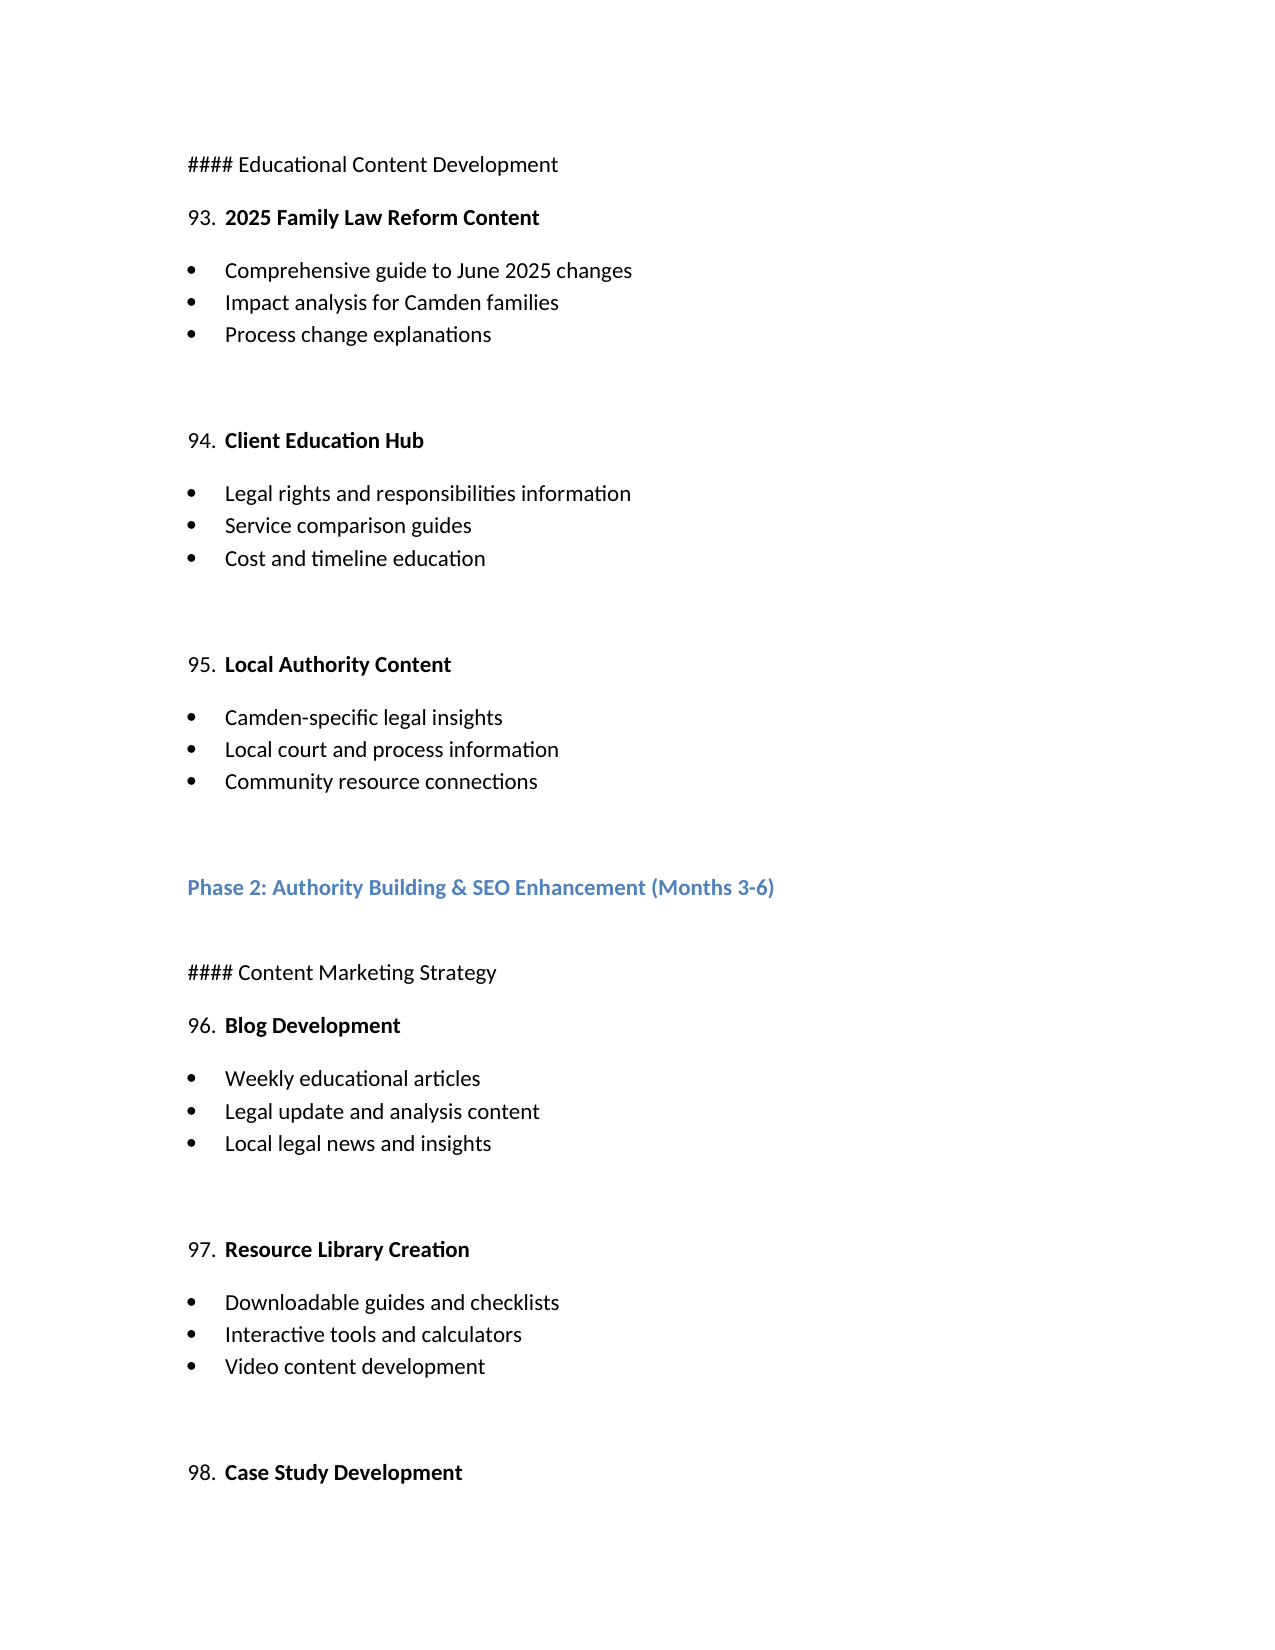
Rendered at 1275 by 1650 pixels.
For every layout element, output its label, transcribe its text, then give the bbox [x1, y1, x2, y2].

subtitle Phase 2: Authority Building & SEO Enhancement (Months 3-6) [187, 873, 1087, 901]
list Process change explanations [187, 320, 1087, 348]
list Video content development [187, 1352, 1087, 1380]
list Local Authority Content [187, 650, 1087, 678]
list Legal rights and responsibilities information [187, 479, 1087, 507]
text #### Educational Content Development [187, 150, 1087, 178]
list Downloadable guides and checklists [187, 1288, 1087, 1316]
list Local court and process information [187, 735, 1087, 763]
list 2025 Family Law Reform Content [187, 203, 1087, 231]
list Local legal news and insights [187, 1129, 1087, 1157]
list Community resource connections [187, 767, 1087, 795]
list Case Study Development [187, 1458, 1087, 1486]
text #### Content Marketing Strategy [187, 958, 1087, 987]
list Service comparison guides [187, 512, 1087, 540]
list Resource Library Creation [187, 1235, 1087, 1263]
list Blog Development [187, 1012, 1087, 1039]
list Weekly educational articles [187, 1064, 1087, 1093]
list Legal update and analysis content [187, 1097, 1087, 1125]
list Camden-specific legal insights [187, 703, 1087, 731]
list Interactive tools and calculators [187, 1320, 1087, 1348]
list Impact analysis for Camden families [187, 288, 1087, 316]
list Comprehensive guide to June 2025 changes [187, 256, 1087, 284]
list Cost and timeline education [187, 544, 1087, 572]
list Client Education Hub [187, 426, 1087, 454]
